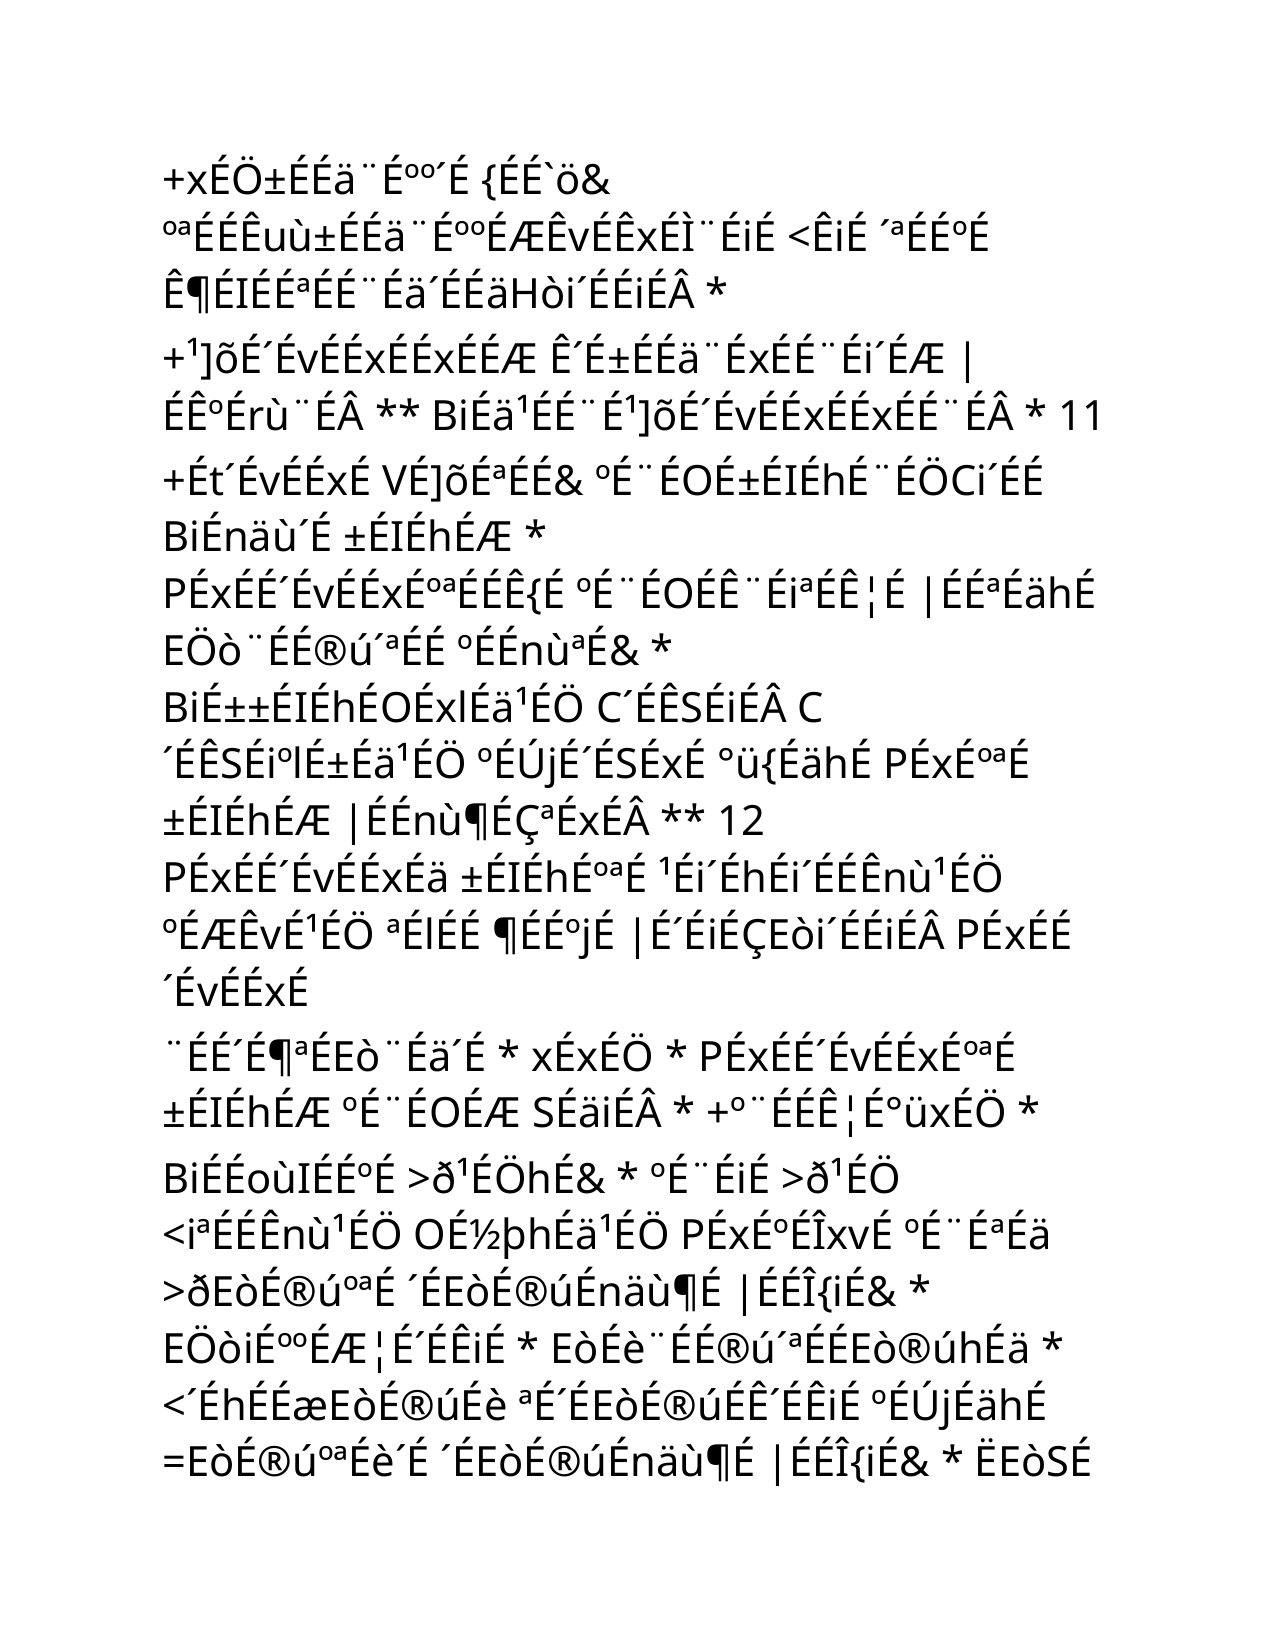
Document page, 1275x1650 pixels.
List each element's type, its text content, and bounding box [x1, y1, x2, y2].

text ¨ÉÉ´É¶ªÉEò¨Éä´É * xÉxÉÖ * PÉxÉÉ´ÉvÉÉxÉºªÉ ±ÉIÉhÉÆ ºÉ¨ÉOÉÆ SÉäiÉÂ * +º¨ÉÉÊ¦É°üxÉÖ * [162, 1027, 1111, 1140]
text +Ét´ÉvÉÉxÉ VÉ]õÉªÉÉ& ºÉ¨ÉOÉ±ÉIÉhÉ¨ÉÖCi´ÉÉ BiÉnäù´É ±ÉIÉhÉÆ * PÉxÉÉ´ÉvÉÉxÉºªÉÉÊ{É ºÉ¨ÉOÉÊ¨ÉiªÉÊ¦É |ÉÉªÉähÉ EÖò¨ÉÉ®ú´ªÉÉ ºÉÉnùªÉ& * BiÉ±±ÉIÉhÉOÉxlÉä¹ÉÖ C´ÉÊSÉiÉÂ C´ÉÊSÉiºlÉ±Éä¹ÉÖ ºÉÚjÉ´ÉSÉxÉ °ü{ÉähÉ PÉxÉºªÉ ±ÉIÉhÉÆ |ÉÉnù¶ÉÇªÉxÉÂ ** 12 PÉxÉÉ´ÉvÉÉxÉä ±ÉIÉhÉºªÉ ¹Éi´ÉhÉi´ÉÉÊnù¹ÉÖ ºÉÆÊvÉ¹ÉÖ ªÉlÉÉ ¶ÉÉºjÉ |É´ÉiÉÇEòi´ÉÉiÉÂ PÉxÉÉ´ÉvÉÉxÉ [162, 451, 1111, 1018]
text +¹]õÉ´ÉvÉÉxÉÉxÉÉÆ Ê´É±ÉÉä¨ÉxÉÉ¨Éi´ÉÆ |ÉÊºÉrù¨ÉÂ ** BiÉä¹ÉÉ¨É¹]õÉ´ÉvÉÉxÉÉxÉÉ¨ÉÂ * 11 [162, 329, 1111, 442]
